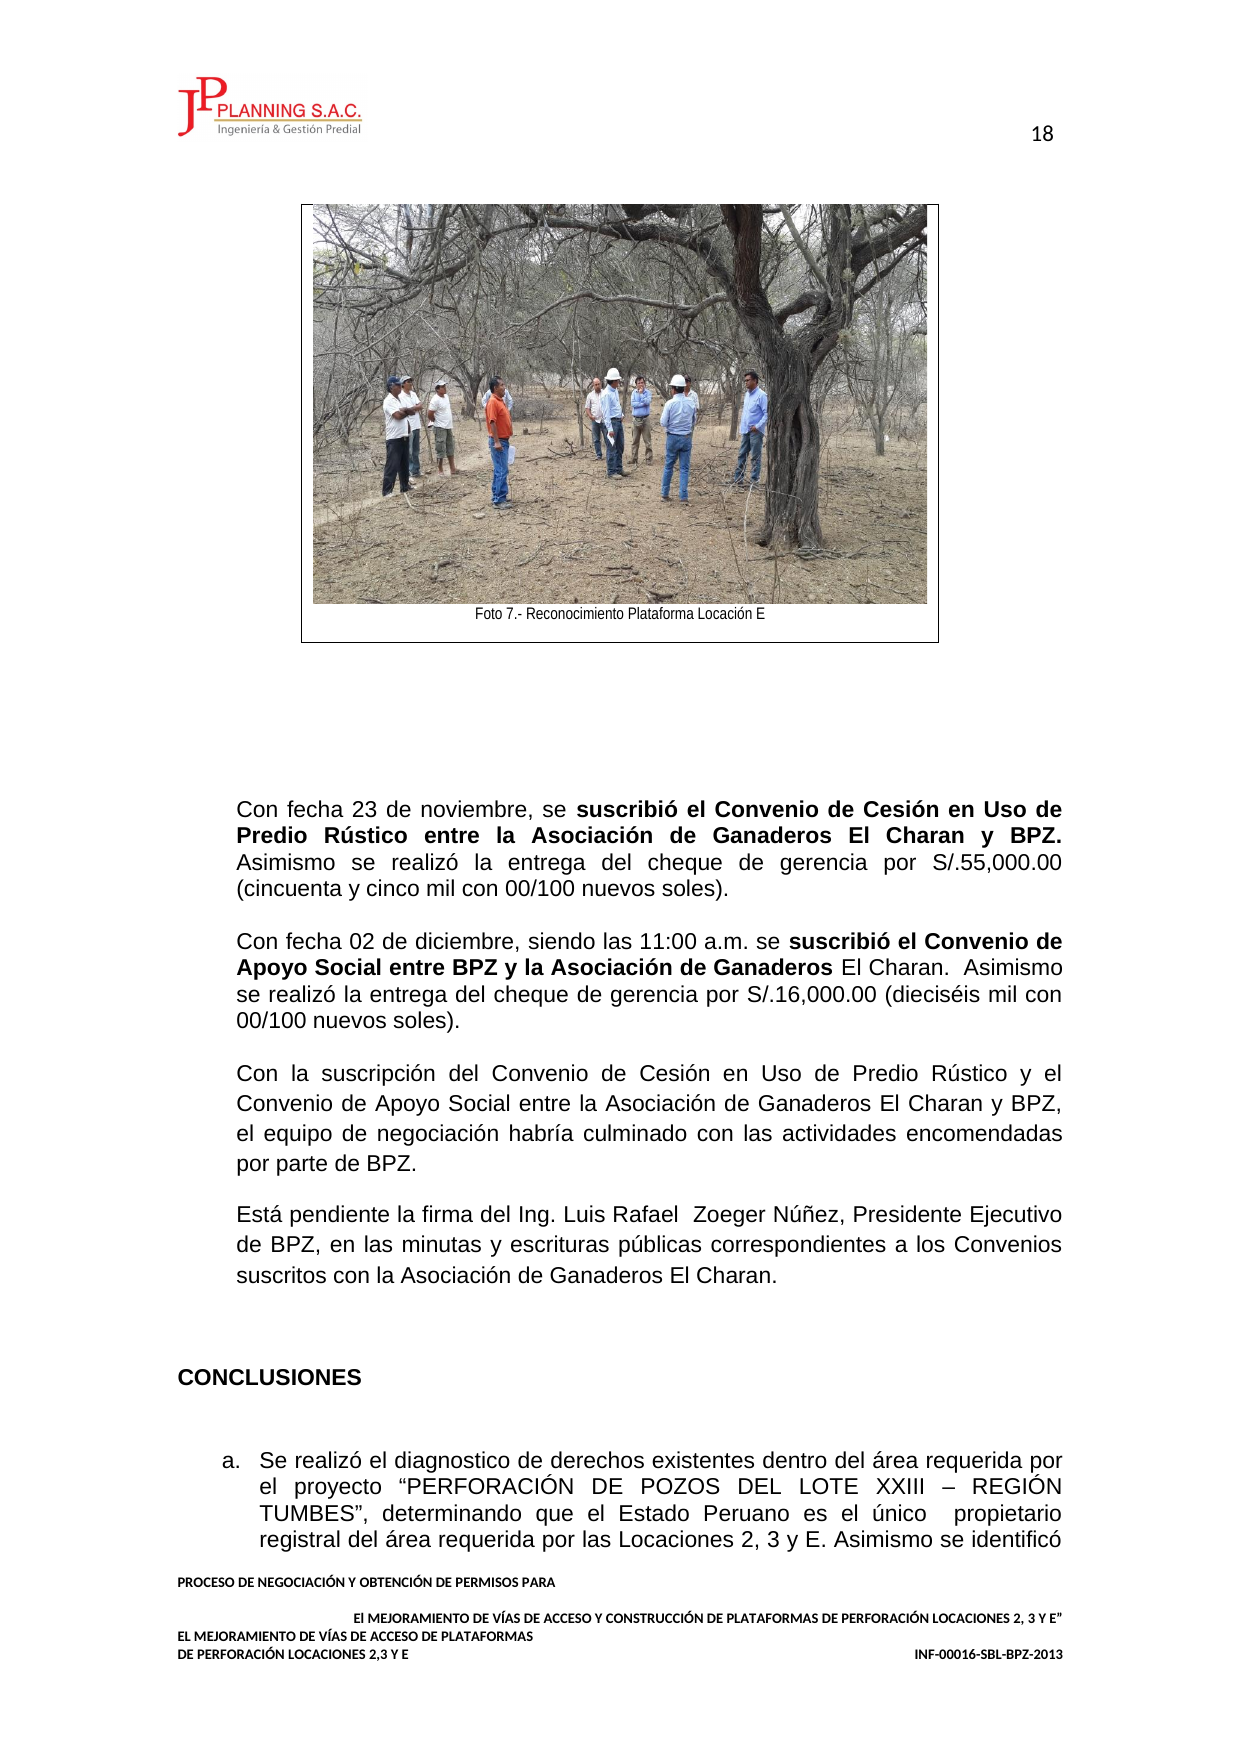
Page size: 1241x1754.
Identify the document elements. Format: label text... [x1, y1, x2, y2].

text Con la suscripción del Convenio de Cesión en Uso de Predio Rústico y el Convenio de Apoyo Social entre la Asociación de Ganaderos El Charan y BPZ, el equipo de negociación habría culminado con las actividades encomendadas por parte de BPZ. [236, 1059, 1063, 1177]
subtitle CONCLUSIONES [177, 1364, 1063, 1390]
picture [177, 73, 369, 142]
table_header Foto 7.- Reconocimiento Plataforma Locación E [302, 205, 938, 642]
picture [313, 204, 928, 604]
list Con fecha 23 de noviembre, se suscribió el Convenio de Cesión en Uso de Predio Rústico entre la Asociación de Ganaderos El Charan y BPZ. Asimismo se realizó la entrega del cheque de gerencia por S/.55,000.00 (cincuenta y cinco mil con 00/100 nuevos soles). [236, 796, 1063, 901]
list Con fecha 02 de diciembre, siendo las 11:00 a.m. se suscribió el Convenio de Apoyo Social entre BPZ y la Asociación de Ganaderos El Charan. Asimismo se realizó la entrega del cheque de gerencia por S/.16,000.00 (dieciséis mil con 00/100 nuevos soles). [236, 928, 1063, 1033]
text Está pendiente la firma del Ing. Luis Rafael Zoeger Núñez, Presidente Ejecutivo de BPZ, en las minutas y escrituras públicas correspondientes a los Convenios suscritos con la Asociación de Ganaderos El Charan. [236, 1201, 1063, 1288]
